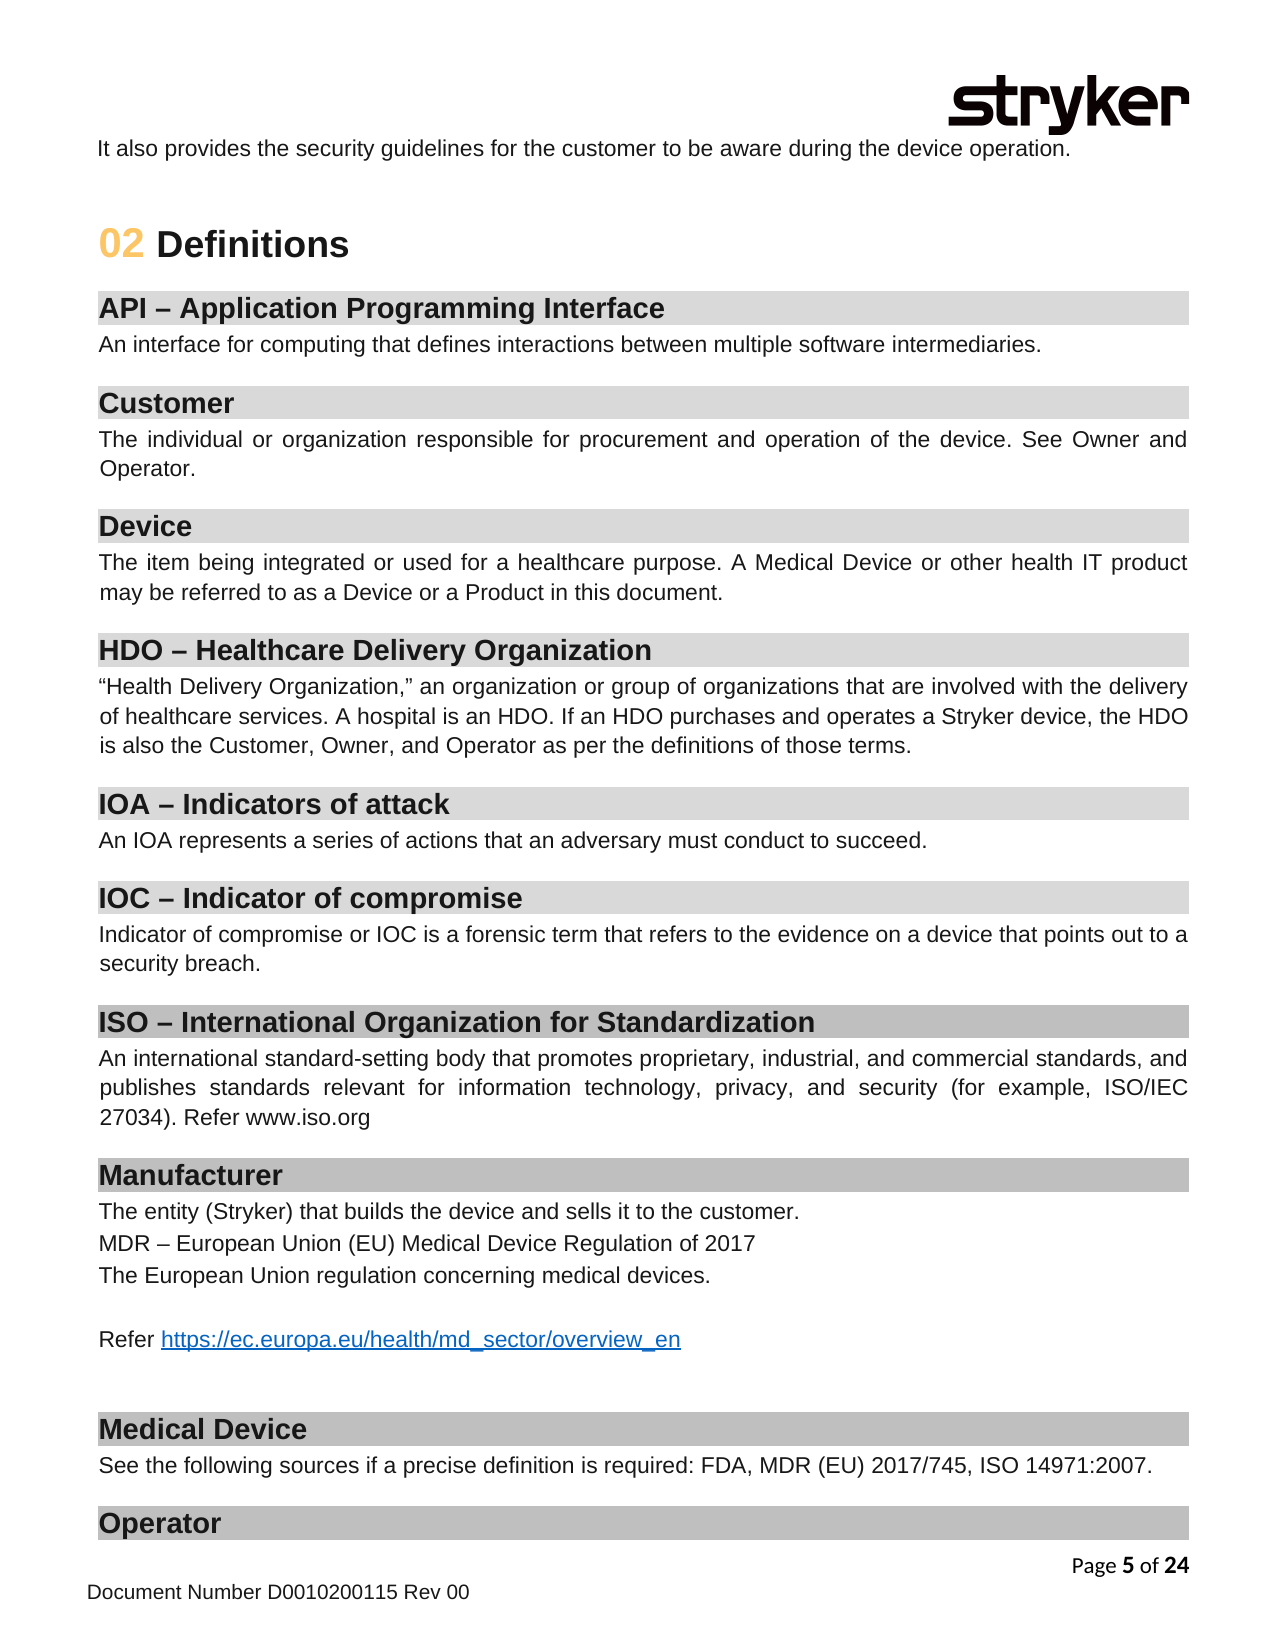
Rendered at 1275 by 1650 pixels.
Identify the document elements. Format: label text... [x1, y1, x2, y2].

text API – Application Programming Interface [98, 291, 1189, 325]
text Customer [98, 386, 1189, 419]
text The individual or organization responsible for procurement and operation of the device. See Owner and Operator. [98, 426, 1189, 481]
picture [948, 75, 1190, 135]
text The item being integrated or used for a healthcare purpose. A Medical Device or other health IT product may be referred to as a Device or a Product in this document. [98, 549, 1189, 605]
text Refer https://ec.europa.eu/health/md_sector/overview_en [98, 1326, 1189, 1352]
text ISO – International Organization for Standardization [98, 1005, 1189, 1038]
text An interface for computing that defines interactions between multiple software intermediaries. [98, 331, 1189, 357]
subtitle 02 Definitions [98, 218, 1189, 266]
text The European Union regulation concerning medical devices. [98, 1262, 1189, 1288]
text “Health Delivery Organization,” an organization or group of organizations that are involved with the delivery of healthcare services. A hospital is an HDO. If an HDO purchases and operates a Stryker device, the HDO is also the Customer, Owner, and Operator as per the definitions of those terms. [98, 673, 1189, 758]
text Operator [98, 1506, 1189, 1540]
text It also provides the security guidelines for the customer to be aware during the device operation. [97, 135, 1189, 161]
text Manufacturer [98, 1158, 1189, 1192]
text Device [98, 509, 1189, 543]
text An international standard-setting body that promotes proprietary, industrial, and commercial standards, and publishes standards relevant for information technology, privacy, and security (for example, ISO/IEC 27034). Refer www.iso.org [98, 1045, 1189, 1130]
text HDO – Healthcare Delivery Organization [98, 633, 1189, 667]
text See the following sources if a precise definition is required: FDA, MDR (EU) 2017/745, ISO 14971:2007. [98, 1452, 1189, 1478]
text Medical Device [98, 1412, 1189, 1446]
text MDR – European Union (EU) Medical Device Regulation of 2017 [98, 1230, 1189, 1256]
text The entity (Stryker) that builds the device and sells it to the customer. [98, 1198, 1189, 1224]
